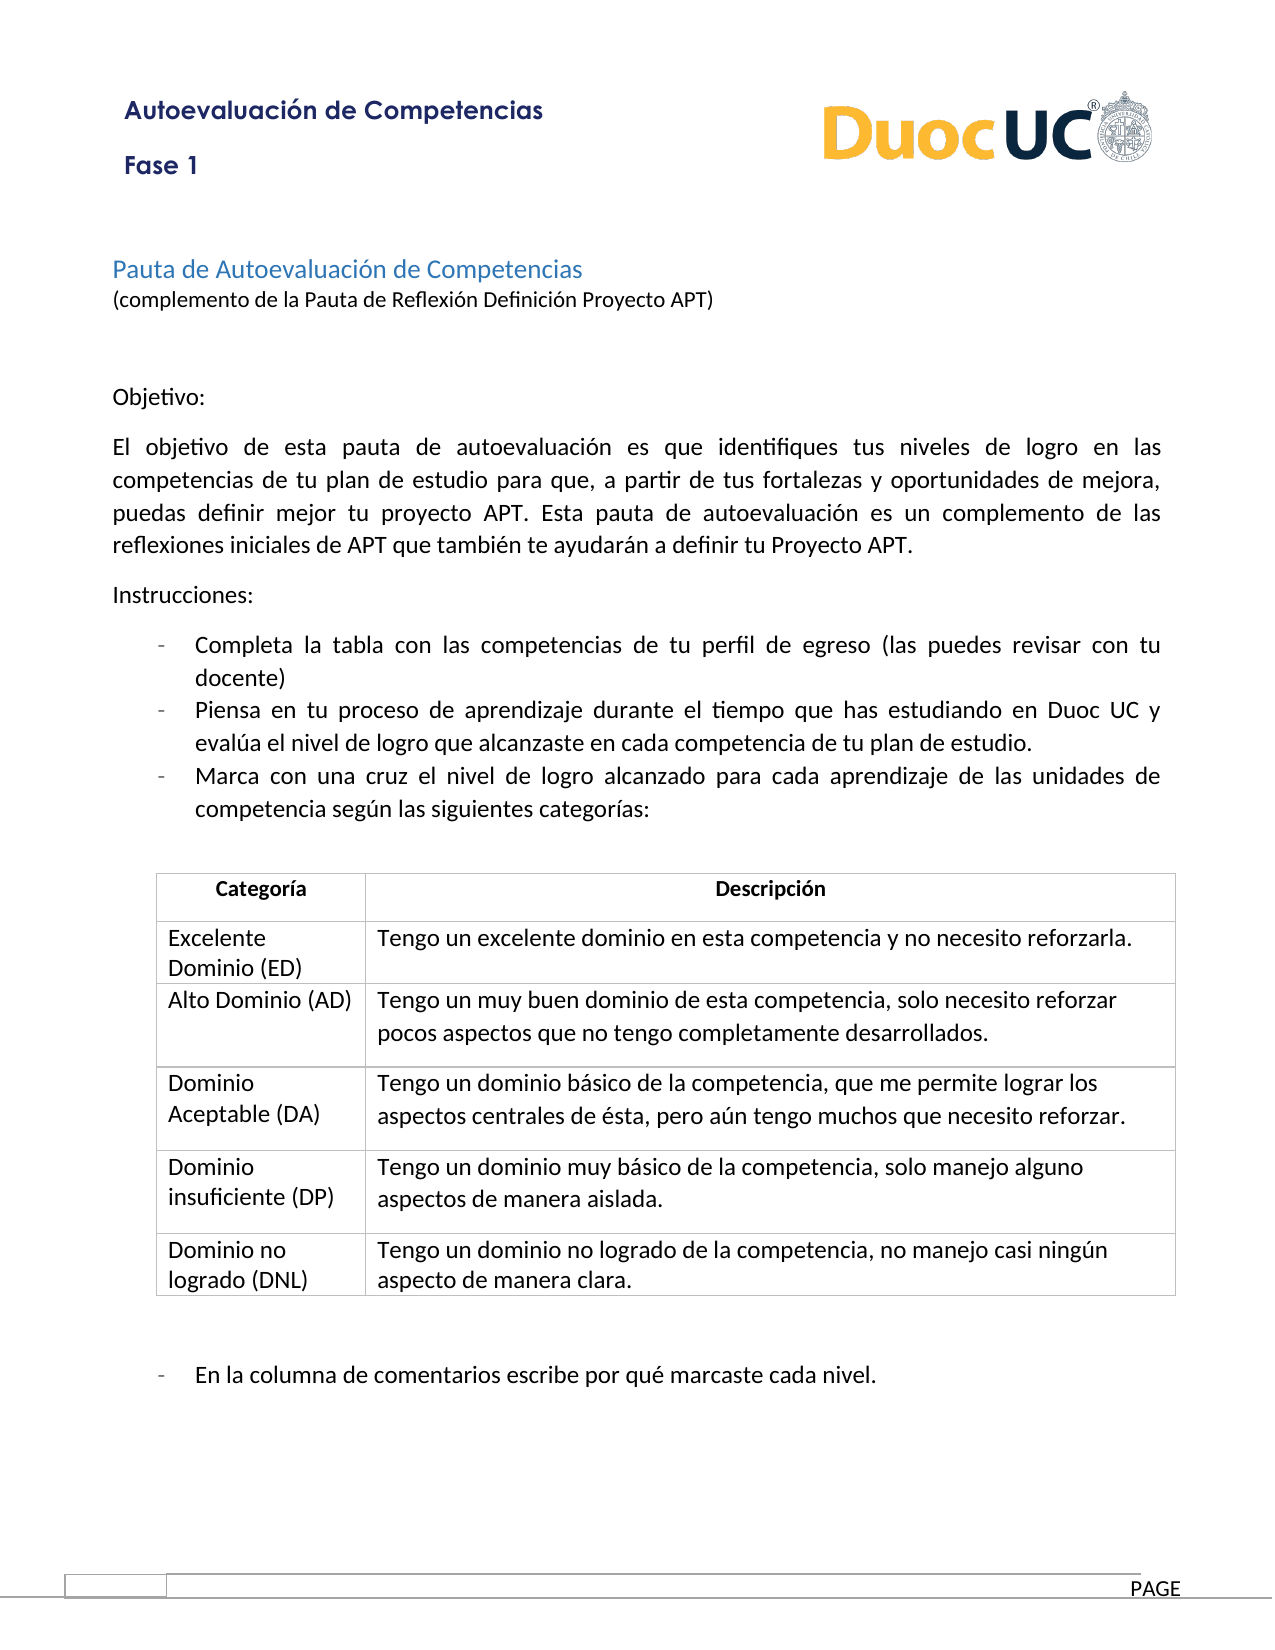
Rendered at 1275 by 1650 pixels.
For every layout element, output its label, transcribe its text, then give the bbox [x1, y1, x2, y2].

table_cell Tengo un dominio muy básico de la competencia, solo manejo alguno aspectos de manera aislada. [366, 1151, 1175, 1233]
table_header Descripción [366, 874, 1175, 921]
table_header Categoría [157, 874, 365, 921]
table_cell Tengo un dominio básico de la competencia, que me permite lograr los aspectos centrales de ésta, pero aún tengo muchos que necesito reforzar. [366, 1068, 1175, 1149]
text (complemento de la Pauta de Reflexión Definición Proyecto APT) [112, 285, 1163, 313]
table_cell Dominio insuficiente (DP) [157, 1151, 365, 1233]
list En la columna de comentarios escribe por qué marcaste cada nivel. [157, 1359, 1163, 1389]
table_cell Tengo un excelente dominio en esta competencia y no necesito reforzarla. [366, 922, 1175, 983]
table_cell Dominio no logrado (DNL) [157, 1234, 365, 1295]
text Objetivo: [112, 381, 1163, 412]
list Completa la tabla con las competencias de tu perfil de egreso (las puedes revisar con tu docente) [157, 629, 1163, 692]
subtitle Pauta de Autoevaluación de Competencias [112, 252, 1163, 285]
table_cell Excelente Dominio (ED) [157, 922, 365, 983]
table_cell Tengo un dominio no logrado de la competencia, no manejo casi ningún aspecto de manera clara. [366, 1234, 1175, 1295]
text Instrucciones: [112, 579, 1163, 610]
picture [824, 91, 1152, 162]
table_cell Dominio Aceptable (DA) [157, 1068, 365, 1149]
list Piensa en tu proceso de aprendizaje durante el tiempo que has estudiando en Duoc UC y evalúa el nivel de logro que alcanzaste en cada competencia de tu plan de estudio. [157, 695, 1163, 758]
text El objetivo de esta pauta de autoevaluación es que identifiques tus niveles de logro en las competencias de tu plan de estudio para que, a partir de tus fortalezas y oportunidades de mejora, puedas definir mejor tu proyecto APT. Esta pauta de autoevaluación es un complemento de las reflexiones iniciales de APT que también te ayudarán a definir tu Proyecto APT. [112, 431, 1163, 560]
list Marca con una cruz el nivel de logro alcanzado para cada aprendizaje de las unidades de competencia según las siguientes categorías: [157, 761, 1163, 824]
table_cell Alto Dominio (AD) [157, 984, 365, 1066]
table_cell Tengo un muy buen dominio de esta competencia, solo necesito reforzar pocos aspectos que no tengo completamente desarrollados. [366, 984, 1175, 1066]
